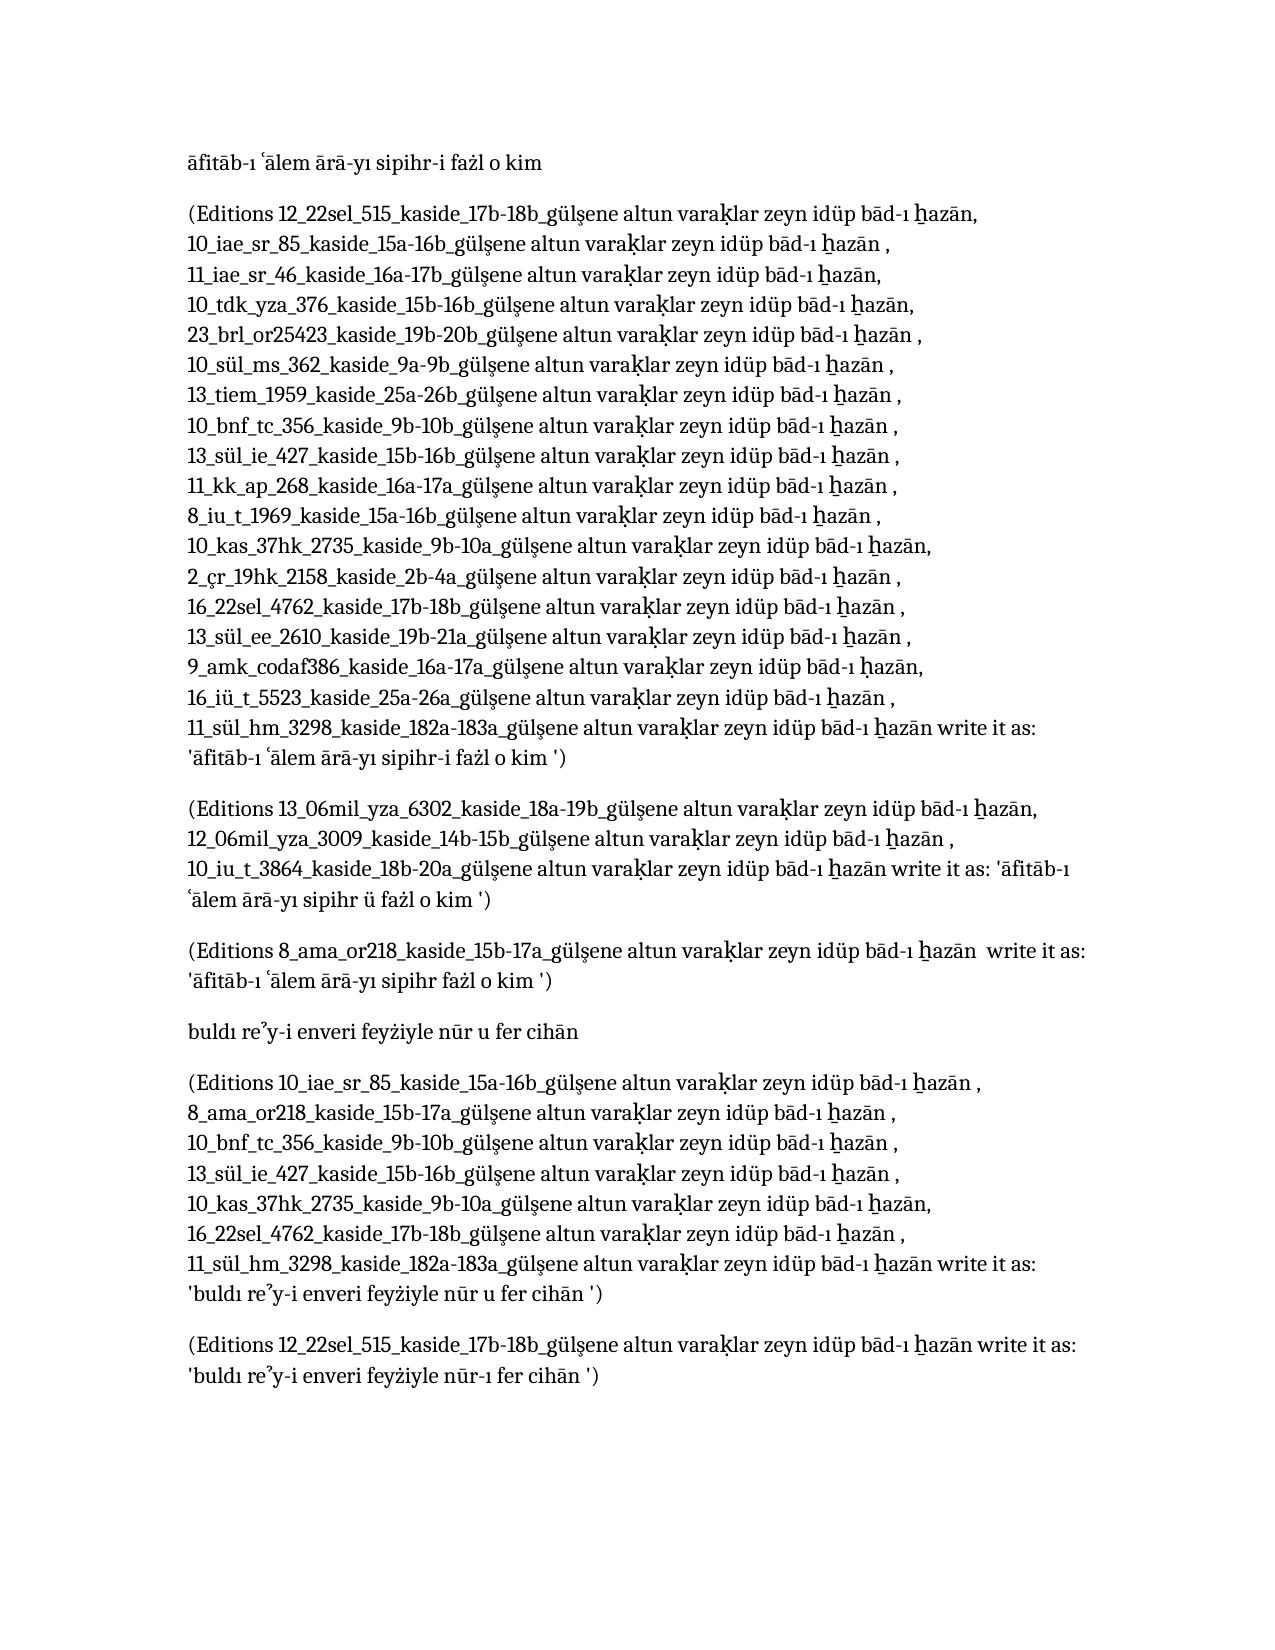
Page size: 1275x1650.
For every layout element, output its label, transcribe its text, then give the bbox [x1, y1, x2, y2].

text (Editions 13_06mil_yza_6302_kaside_18a-19b_gülşene altun varaḳlar zeyn idüp bād-ı ẖazān, 12_06mil_yza_3009_kaside_14b-15b_gülşene altun varaḳlar zeyn idüp bād-ı ẖazān , 10_iu_t_3864_kaside_18b-20a_gülşene altun varaḳlar zeyn idüp bād-ı ẖazān write it as: 'āfitāb-ı ʿālem ārā-yı sipihr ü fażl o kim ') [187, 796, 1087, 913]
text (Editions 10_iae_sr_85_kaside_15a-16b_gülşene altun varaḳlar zeyn idüp bād-ı ẖazān , 8_ama_or218_kaside_15b-17a_gülşene altun varaḳlar zeyn idüp bād-ı ẖazān , 10_bnf_tc_356_kaside_9b-10b_gülşene altun varaḳlar zeyn idüp bād-ı ẖazān , 13_sül_ie_427_kaside_15b-16b_gülşene altun varaḳlar zeyn idüp bād-ı ẖazān , 10_kas_37hk_2735_kaside_9b-10a_gülşene altun varaḳlar zeyn idüp bād-ı ẖazān, 16_22sel_4762_kaside_17b-18b_gülşene altun varaḳlar zeyn idüp bād-ı ẖazān , 11_sül_hm_3298_kaside_182a-183a_gülşene altun varaḳlar zeyn idüp bād-ı ẖazān write it as: 'buldı reˀy-i enveri feyżiyle nūr u fer cihān ') [187, 1070, 1087, 1308]
text (Editions 12_22sel_515_kaside_17b-18b_gülşene altun varaḳlar zeyn idüp bād-ı ẖazān write it as: 'buldı reˀy-i enveri feyżiyle nūr-ı fer cihān ') [187, 1332, 1087, 1389]
text (Editions 8_ama_or218_kaside_15b-17a_gülşene altun varaḳlar zeyn idüp bād-ı ẖazān write it as: 'āfitāb-ı ʿālem ārā-yı sipihr fażl o kim ') [187, 937, 1087, 994]
text buldı reˀy-i enveri feyżiyle nūr u fer cihān [187, 1019, 1087, 1045]
text (Editions 12_22sel_515_kaside_17b-18b_gülşene altun varaḳlar zeyn idüp bād-ı ẖazān, 10_iae_sr_85_kaside_15a-16b_gülşene altun varaḳlar zeyn idüp bād-ı ẖazān , 11_iae_sr_46_kaside_16a-17b_gülşene altun varaḳlar zeyn idüp bād-ı ẖazān, 10_tdk_yza_376_kaside_15b-16b_gülşene altun varaḳlar zeyn idüp bād-ı ẖazān, 23_brl_or25423_kaside_19b-20b_gülşene altun varaḳlar zeyn idüp bād-ı ẖazān , 10_sül_ms_362_kaside_9a-9b_gülşene altun varaḳlar zeyn idüp bād-ı ẖazān , 13_tiem_1959_kaside_25a-26b_gülşene altun varaḳlar zeyn idüp bād-ı ẖazān , 10_bnf_tc_356_kaside_9b-10b_gülşene altun varaḳlar zeyn idüp bād-ı ẖazān , 13_sül_ie_427_kaside_15b-16b_gülşene altun varaḳlar zeyn idüp bād-ı ẖazān , 11_kk_ap_268_kaside_16a-17a_gülşene altun varaḳlar zeyn idüp bād-ı ẖazān , 8_iu_t_1969_kaside_15a-16b_gülşene altun varaḳlar zeyn idüp bād-ı ẖazān , 10_kas_37hk_2735_kaside_9b-10a_gülşene altun varaḳlar zeyn idüp bād-ı ẖazān, 2_çr_19hk_2158_kaside_2b-4a_gülşene altun varaḳlar zeyn idüp bād-ı ẖazān , 16_22sel_4762_kaside_17b-18b_gülşene altun varaḳlar zeyn idüp bād-ı ẖazān , 13_sül_ee_2610_kaside_19b-21a_gülşene altun varaḳlar zeyn idüp bād-ı ẖazān , 9_amk_codaf386_kaside_16a-17a_gülşene altun varaḳlar zeyn idüp bād-ı ḥazān, 16_iü_t_5523_kaside_25a-26a_gülşene altun varaḳlar zeyn idüp bād-ı ẖazān , 11_sül_hm_3298_kaside_182a-183a_gülşene altun varaḳlar zeyn idüp bād-ı ẖazān write it as: 'āfitāb-ı ʿālem ārā-yı sipihr-i fażl o kim ') [187, 201, 1087, 771]
text āfitāb-ı ʿālem ārā-yı sipihr-i fażl o kim [187, 150, 1087, 176]
